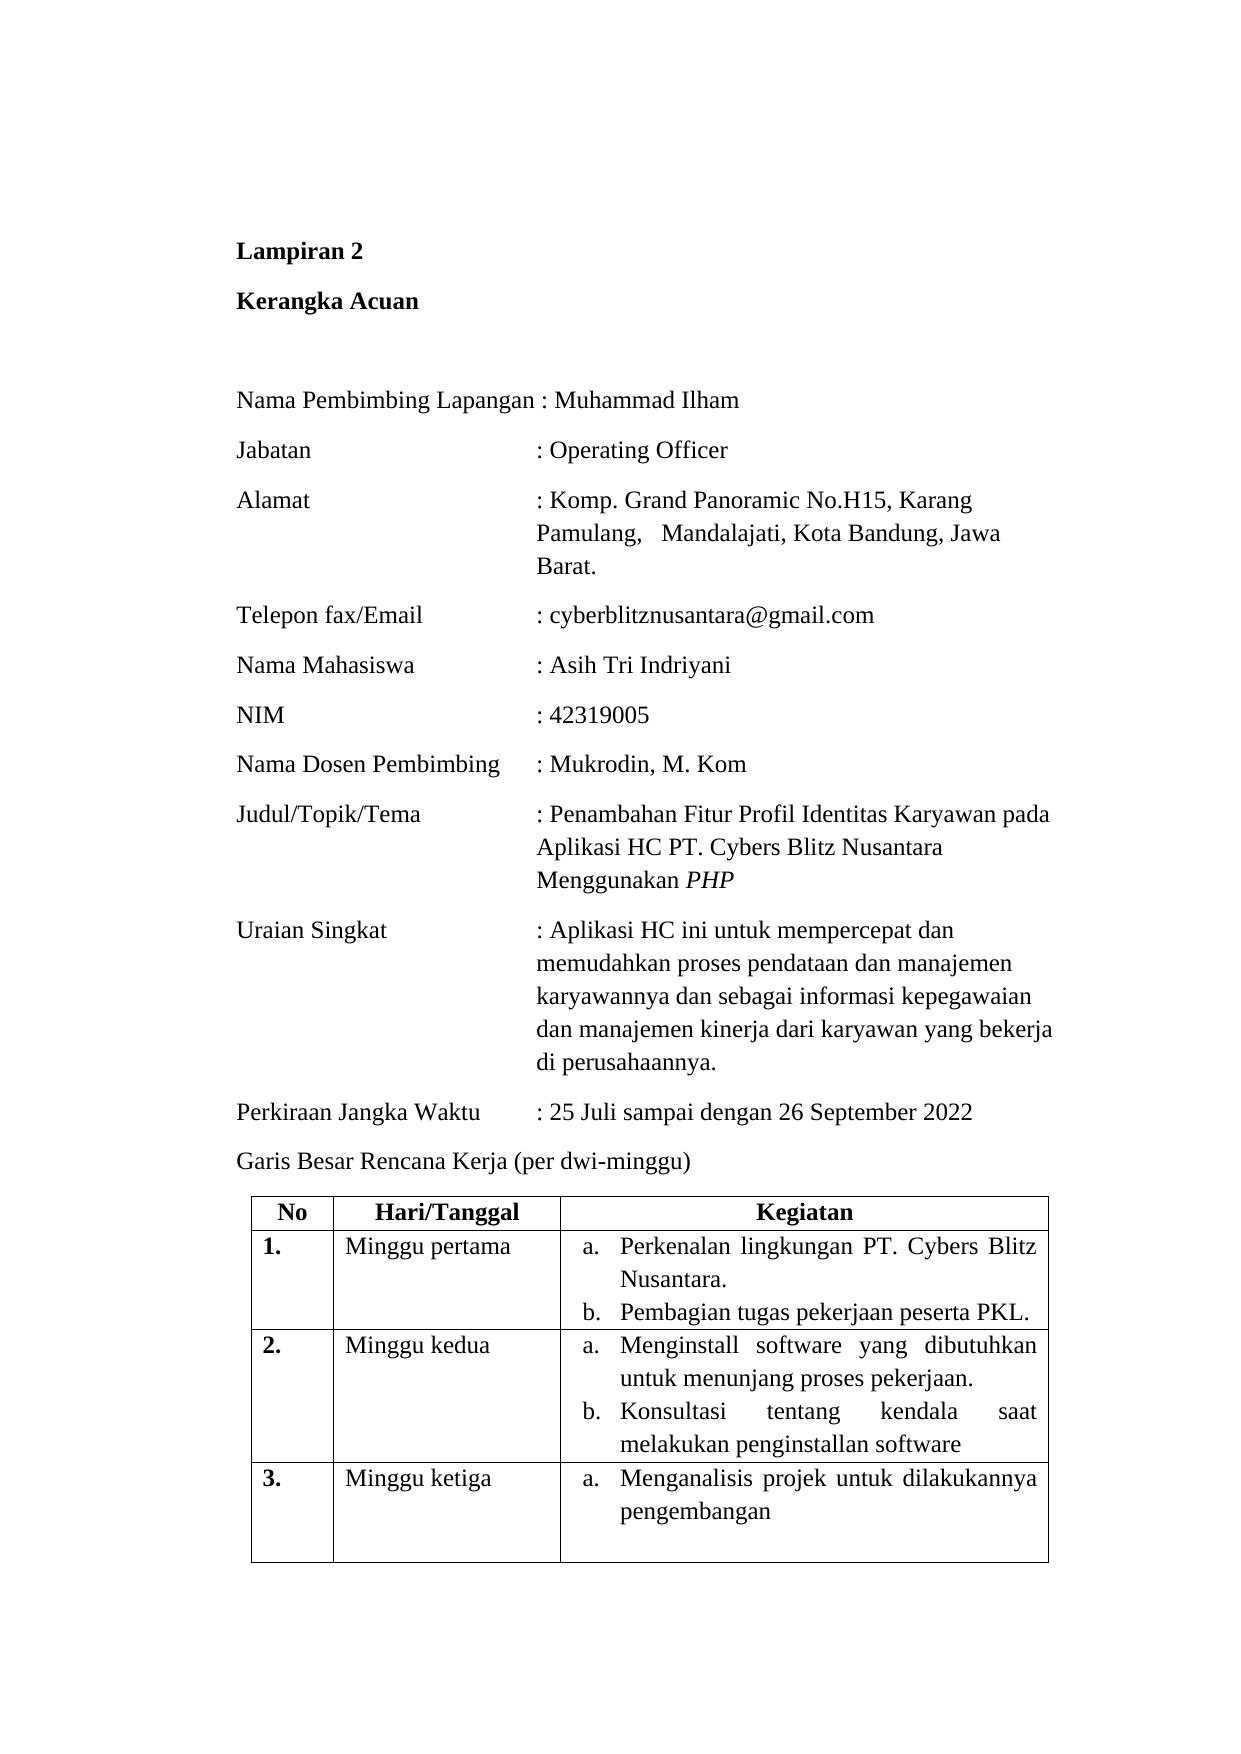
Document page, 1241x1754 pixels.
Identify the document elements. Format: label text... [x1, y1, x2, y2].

text Kerangka Acuan [236, 286, 1063, 315]
table_cell Minggu pertama [334, 1231, 560, 1329]
text Alamat : Komp. Grand Panoramic No.H15, Karang Pamulang, Mandalajati, Kota Bandung, Jawa Barat. [236, 485, 1063, 579]
text Perkiraan Jangka Waktu : 25 Juli sampai dengan 26 September 2022 [236, 1097, 1063, 1125]
text Nama Pembimbing Lapangan : Muhammad Ilham [236, 385, 1063, 414]
table_cell Perkenalan lingkungan PT. Cybers Blitz Nusantara. Pembagian tugas pekerjaan peserta PKL. [561, 1231, 1048, 1329]
text Nama Dosen Pembimbing : Mukrodin, M. Kom [236, 749, 1063, 778]
text Judul/Topik/Tema : Penambahan Fitur Profil Identitas Karyawan pada Aplikasi HC PT. Cybers Blitz Nusantara Menggunakan PHP [236, 799, 1063, 894]
table_cell 2. [252, 1330, 333, 1462]
text Garis Besar Rencana Kerja (per dwi-minggu) [236, 1146, 1063, 1175]
text Jabatan : Operating Officer [236, 435, 1063, 464]
text Lampiran 2 [236, 236, 1063, 265]
table_cell Minggu kedua [334, 1330, 560, 1462]
table_cell Menganalisis projek untuk dilakukannya pengembangan [561, 1463, 1048, 1562]
text Nama Mahasiswa : Asih Tri Indriyani [236, 650, 1063, 679]
text NIM : 42319005 [236, 700, 1063, 728]
table_cell 3. [252, 1463, 333, 1562]
text Uraian Singkat : Aplikasi HC ini untuk mempercepat dan memudahkan proses pendataan dan manajemen karyawannya dan sebagai informasi kepegawaian dan manajemen kinerja dari karyawan yang bekerja di perusahaannya. [236, 915, 1063, 1076]
table_header Kegiatan [561, 1197, 1048, 1230]
table_cell 1. [252, 1231, 333, 1329]
table_header No [252, 1197, 333, 1230]
table_cell Minggu ketiga [334, 1463, 560, 1562]
table_cell Menginstall software yang dibutuhkan untuk menunjang proses pekerjaan. Konsultasi tentang kendala saat melakukan penginstallan software [561, 1330, 1048, 1462]
text Telepon fax/Email : cyberblitznusantara@gmail.com [236, 600, 1063, 629]
table_header Hari/Tanggal [334, 1197, 560, 1230]
